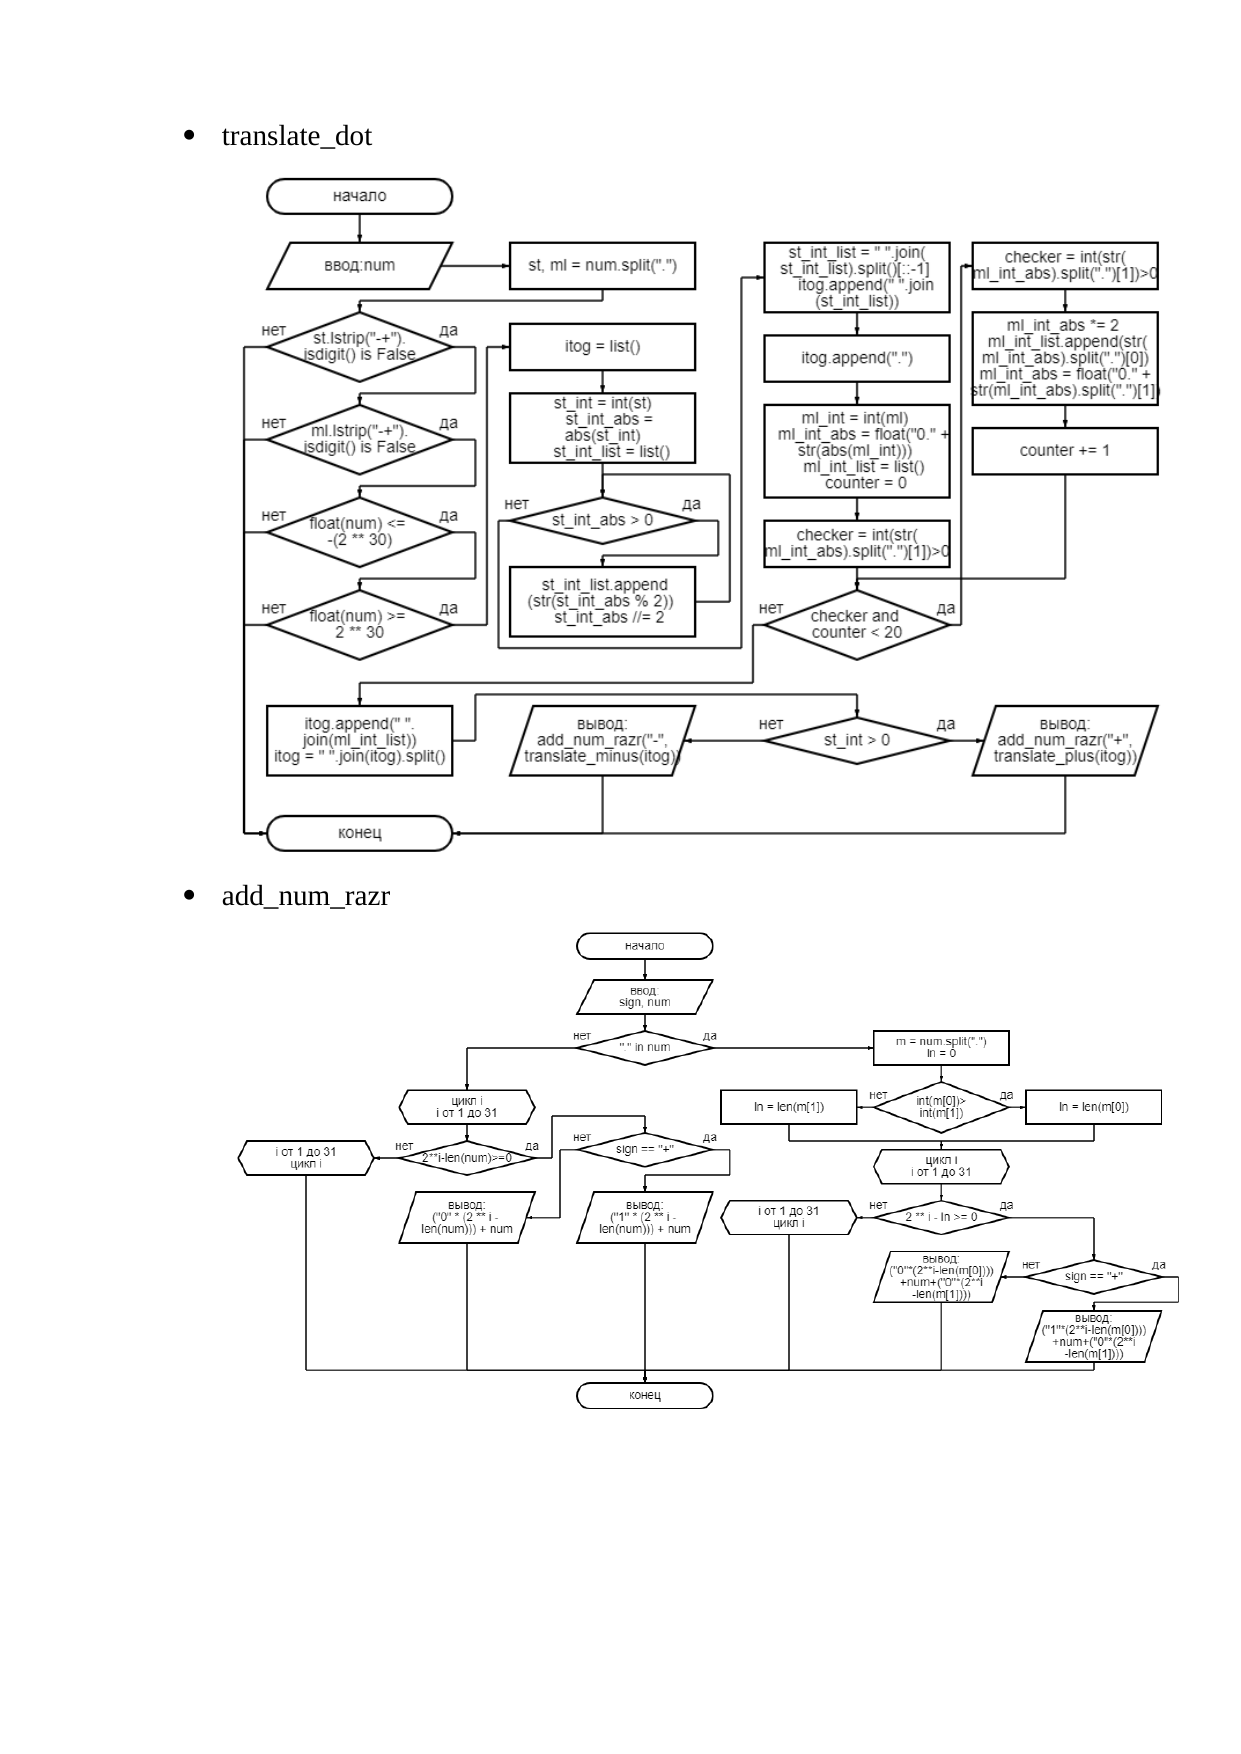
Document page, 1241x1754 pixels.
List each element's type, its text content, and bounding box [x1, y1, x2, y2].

picture [221, 916, 1195, 1425]
list add_num_razr [184, 878, 1152, 912]
list translate_dot [184, 118, 1152, 152]
picture [221, 156, 1181, 874]
